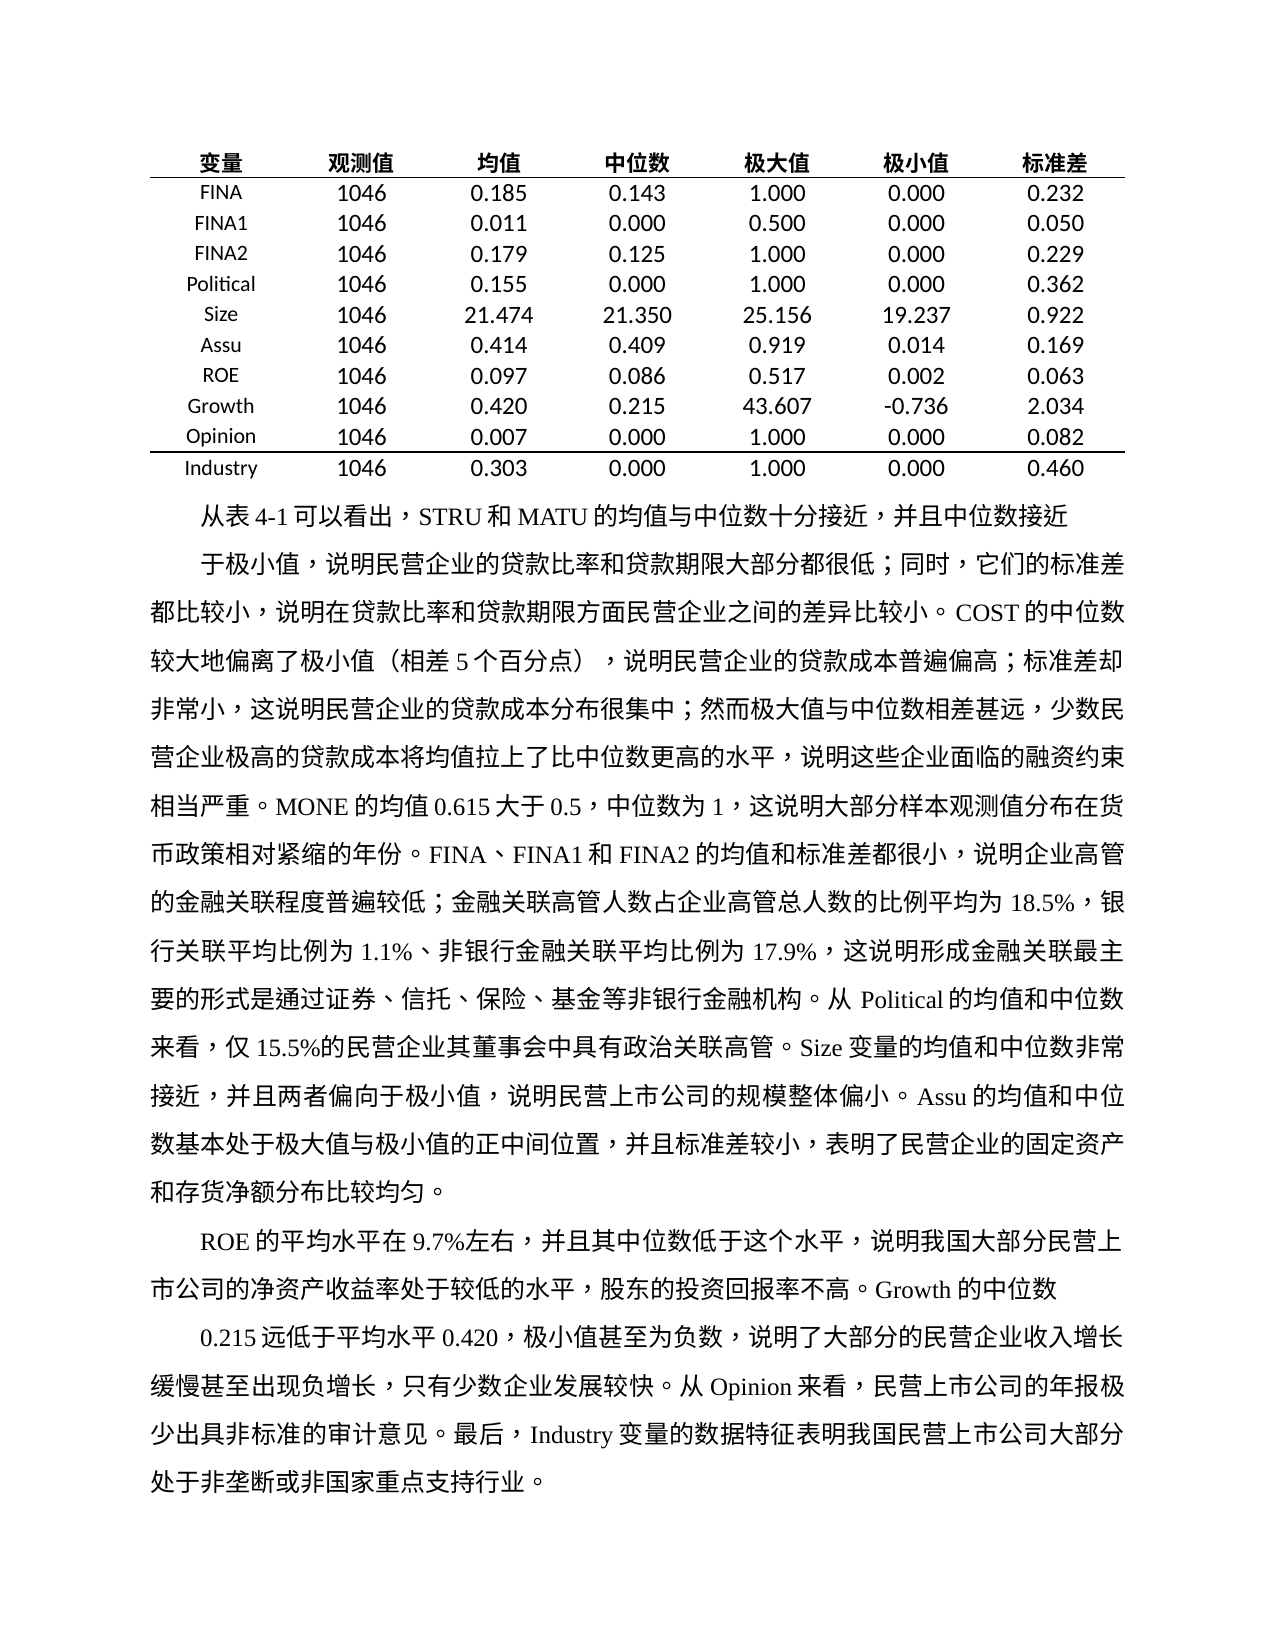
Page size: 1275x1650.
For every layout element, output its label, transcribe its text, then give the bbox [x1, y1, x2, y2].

table_cell 0.014 [847, 329, 986, 360]
table_cell 0.050 [986, 207, 1125, 238]
table_cell 1.000 [708, 421, 847, 451]
table_cell 0.000 [847, 207, 986, 238]
table_cell -0.736 [847, 390, 986, 421]
table_cell 0.169 [986, 329, 1125, 360]
table_cell 0.919 [708, 329, 847, 360]
table_cell 43.607 [708, 390, 847, 421]
table_header 极大值 [708, 150, 847, 177]
text 0.215远低于平均水平0.420，极小值甚至为负数，说明了大部分的民营企业收入增长缓慢甚至出现负增长，只有少数企业发展较快。从Opinion来看，民营上市公司的年报极少出具非标准的审计意见。最后，Industry变量的数据特征表明我国民营上市公司大部分处于非垄断或非国家重点支持行业。 [150, 1304, 1125, 1498]
table_cell Political [150, 268, 292, 299]
table_cell 21.474 [431, 299, 567, 329]
table_cell 0.517 [708, 360, 847, 390]
table_cell 0.000 [847, 238, 986, 268]
table_cell 25.156 [708, 299, 847, 329]
table_cell 0.000 [567, 207, 707, 238]
table_cell 0.500 [708, 207, 847, 238]
table_cell 0.011 [431, 207, 567, 238]
table_header 观测值 [292, 150, 431, 177]
table_cell 1.000 [708, 238, 847, 268]
table_cell 0.232 [986, 178, 1125, 207]
table_cell FINA1 [150, 207, 292, 238]
table_cell 0.155 [431, 268, 567, 299]
table_cell FINA2 [150, 238, 292, 268]
text 于极小值，说明民营企业的贷款比率和贷款期限大部分都很低；同时，它们的标准差都比较小，说明在贷款比率和贷款期限方面民营企业之间的差异比较小。COST的中位数较大地偏离了极小值（相差5个百分点），说明民营企业的贷款成本普遍偏高；标准差却非常小，这说明民营企业的贷款成本分布很集中；然而极大值与中位数相差甚远，少数民营企业极高的贷款成本将均值拉上了比中位数更高的水平，说明这些企业面临的融资约束相当严重。MONE的均值0.615大于0.5，中位数为1，这说明大部分样本观测值分布在货币政策相对紧缩的年份。FINA、FINA1和FINA2的均值和标准差都很小，说明企业高管的金融关联程度普遍较低；金融关联高管人数占企业高管总人数的比例平均为18.5%，银行关联平均比例为1.1%、非银行金融关联平均比例为17.9%，这说明形成金融关联最主要的形式是通过证券、信托、保险、基金等非银行金融机构。从Political的均值和中位数来看，仅15.5%的民营企业其董事会中具有政治关联高管。Size变量的均值和中位数非常接近，并且两者偏向于极小值，说明民营上市公司的规模整体偏小。Assu的均值和中位数基本处于极大值与极小值的正中间位置，并且标准差较小，表明了民营企业的固定资产和存货净额分布比较均匀。 [150, 531, 1125, 1208]
table_cell Industry [150, 453, 292, 483]
table_cell Assu [150, 329, 292, 360]
table_cell 0.362 [986, 268, 1125, 299]
table_cell 0.007 [431, 421, 567, 451]
table_cell 0.063 [986, 360, 1125, 390]
table_cell 0.185 [431, 178, 567, 207]
table_cell 1046 [292, 329, 431, 360]
table_cell 0.086 [567, 360, 707, 390]
table_cell 0.002 [847, 360, 986, 390]
table_cell 1.000 [708, 178, 847, 207]
table_cell 1046 [292, 421, 431, 451]
table_cell 1046 [292, 178, 431, 207]
table_cell 0.000 [847, 178, 986, 207]
table_cell 0.000 [567, 268, 707, 299]
table_cell 0.000 [847, 268, 986, 299]
table_cell 1046 [292, 207, 431, 238]
table_header 均值 [431, 150, 567, 177]
table_cell 0.179 [431, 238, 567, 268]
table_header 极小值 [847, 150, 986, 177]
table_cell 1046 [292, 453, 431, 483]
table_cell 0.000 [567, 453, 707, 483]
table_cell 0.000 [847, 421, 986, 451]
text ROE的平均水平在9.7%左右，并且其中位数低于这个水平，说明我国大部分民营上市公司的净资产收益率处于较低的水平，股东的投资回报率不高。Growth 的中位数 [150, 1208, 1125, 1304]
table_cell 21.350 [567, 299, 707, 329]
table_cell 1046 [292, 268, 431, 299]
table_cell 1046 [292, 238, 431, 268]
table_cell 0.082 [986, 421, 1125, 451]
table_cell Growth [150, 390, 292, 421]
table_cell 2.034 [986, 390, 1125, 421]
table_header 变量 [150, 150, 292, 177]
table_cell Opinion [150, 421, 292, 451]
table_cell 1046 [292, 390, 431, 421]
table_cell 0.229 [986, 238, 1125, 268]
table_cell 0.125 [567, 238, 707, 268]
table_cell 1.000 [708, 268, 847, 299]
table_cell 0.303 [431, 453, 567, 483]
table_header 中位数 [567, 150, 707, 177]
text 从表4-1可以看出，STRU和MATU的均值与中位数十分接近，并且中位数接近 [150, 483, 1125, 531]
table_cell 1046 [292, 299, 431, 329]
table_cell 0.409 [567, 329, 707, 360]
table_cell 0.420 [431, 390, 567, 421]
table_cell Size [150, 299, 292, 329]
table_header 标准差 [986, 150, 1125, 177]
table_cell 0.215 [567, 390, 707, 421]
table_cell 0.460 [986, 453, 1125, 483]
table_cell 19.237 [847, 299, 986, 329]
table_cell 0.000 [847, 453, 986, 483]
table_cell ROE [150, 360, 292, 390]
table_cell FINA [150, 178, 292, 207]
table_cell 1.000 [708, 453, 847, 483]
table_cell 0.922 [986, 299, 1125, 329]
table_cell 0.000 [567, 421, 707, 451]
table_cell 0.143 [567, 178, 707, 207]
table_cell 0.097 [431, 360, 567, 390]
table_cell 0.414 [431, 329, 567, 360]
table_cell 1046 [292, 360, 431, 390]
